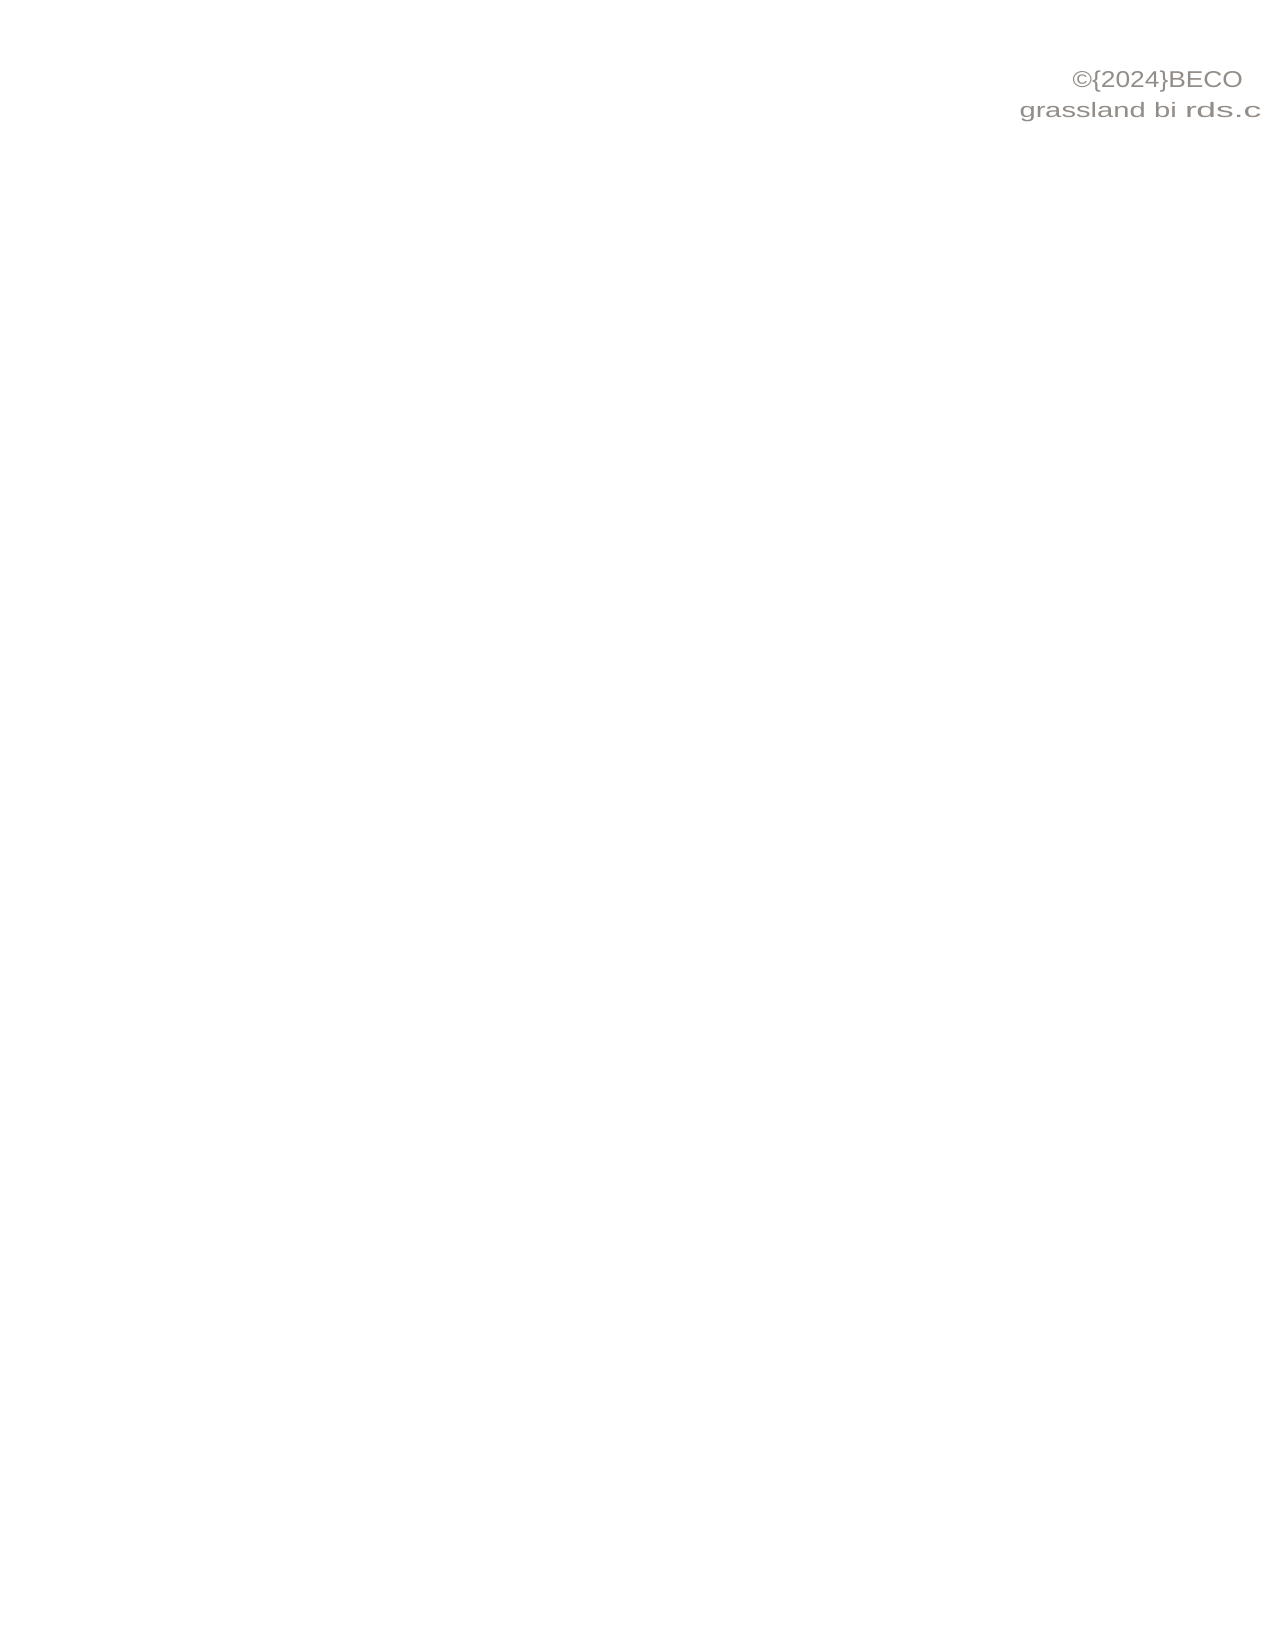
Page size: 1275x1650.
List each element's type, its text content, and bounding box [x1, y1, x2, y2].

text grassland bi rds.c [2, 98, 1261, 122]
text ©{2024}BECO [2, 66, 1243, 93]
